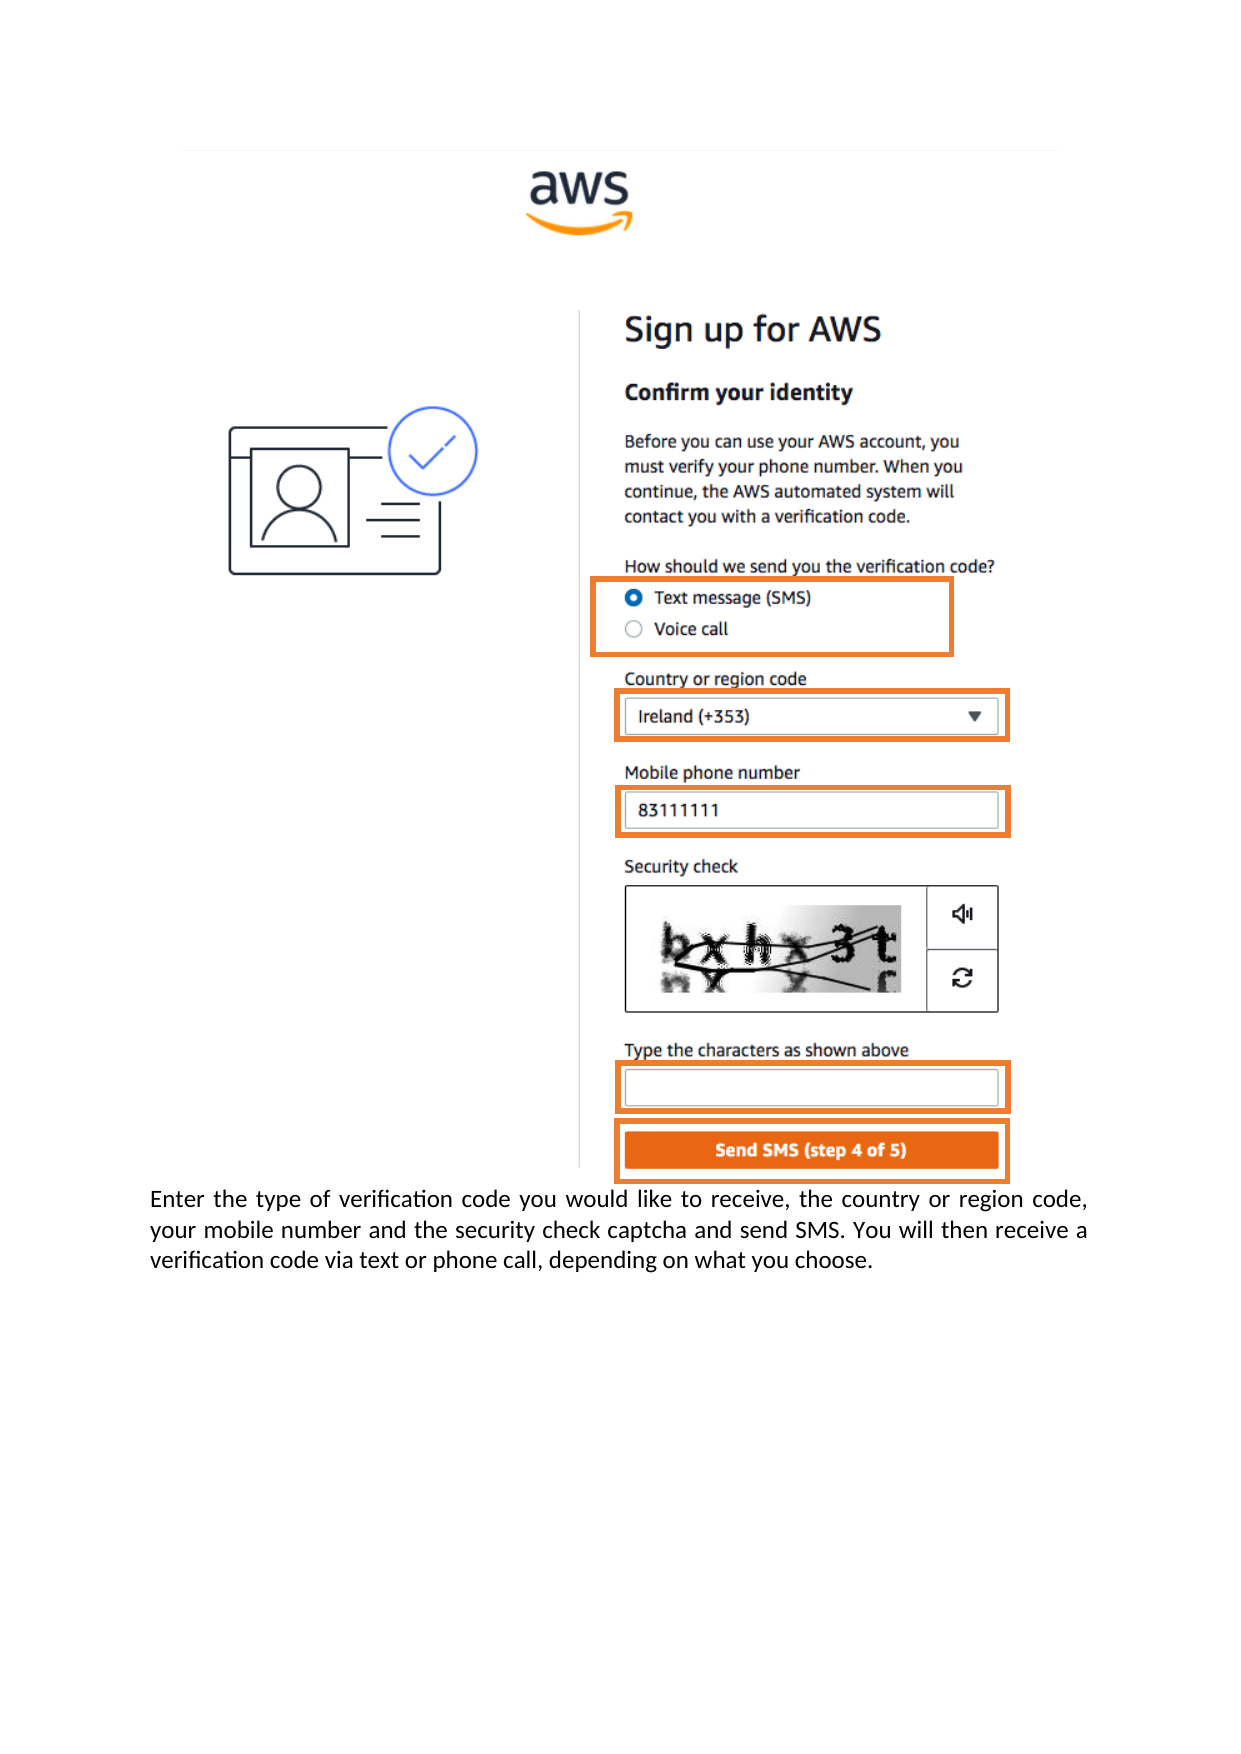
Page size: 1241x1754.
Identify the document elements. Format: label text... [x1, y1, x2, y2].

text Enter the type of verification code you would like to receive, the country or region code, your mobile number and the security check captcha and send SMS. You will then receive a verification code via text or phone call, depending on what you choose. [150, 1183, 1090, 1275]
picture [620, 1124, 1005, 1179]
picture [180, 150, 1060, 1184]
